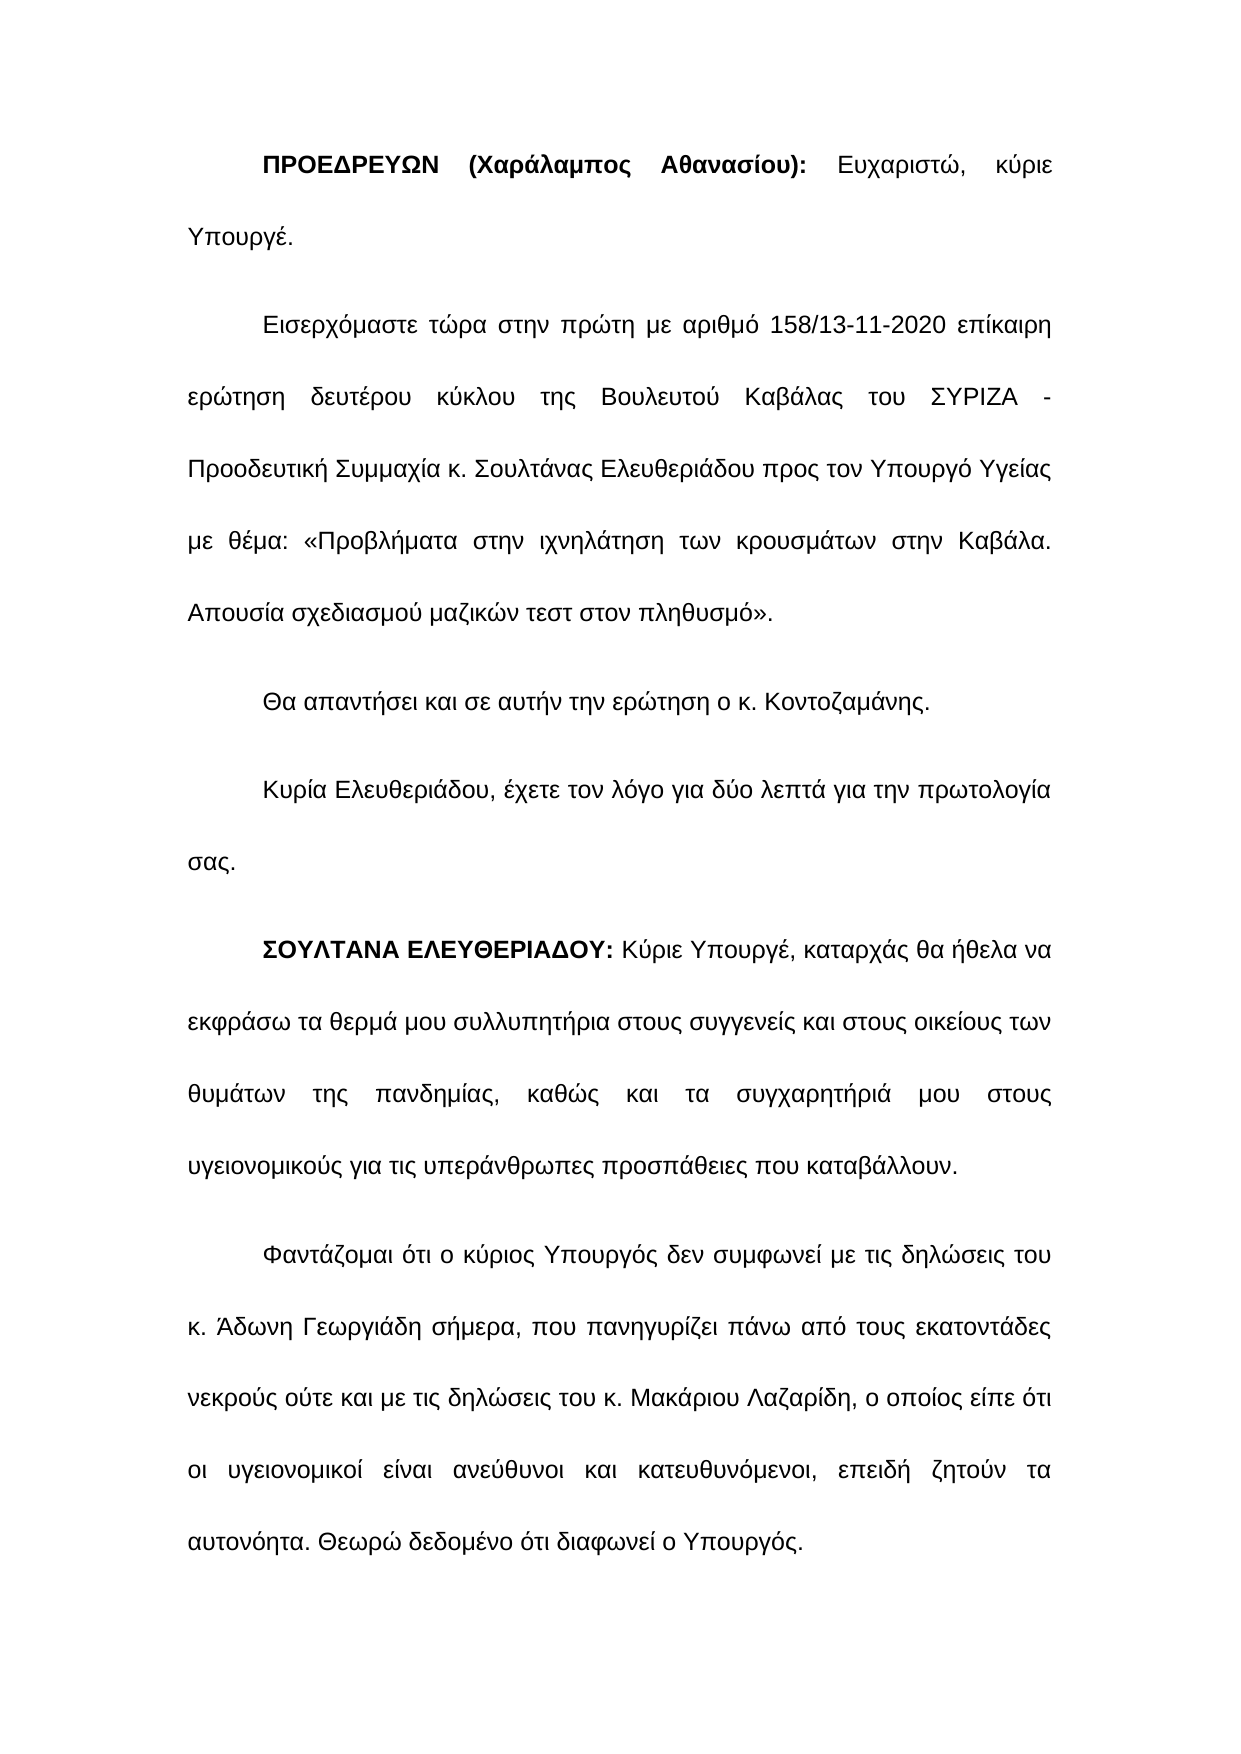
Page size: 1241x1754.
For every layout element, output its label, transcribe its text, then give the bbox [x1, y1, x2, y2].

text Κυρία Ελευθεριάδου, έχετε τον λόγο για δύο λεπτά για την πρωτολογία σας. [187, 775, 1053, 876]
text Θα απαντήσει και σε αυτήν την ερώτηση ο κ. Κοντοζαμάνης. [187, 686, 1053, 715]
text Εισερχόμαστε τώρα στην πρώτη με αριθμό 158/13-11-2020 επίκαιρη ερώτηση δευτέρου κύκλου της Βουλευτού Καβάλας του ΣΥΡΙΖΑ - Προοδευτική Συμμαχία κ. Σουλτάνας Ελευθεριάδου προς τον Υπουργό Υγείας με θέμα: «Προβλήματα στην ιχνηλάτηση των κρουσμάτων στην Καβάλα. Απουσία σχεδιασμού μαζικών τεστ στον πληθυσμό». [187, 310, 1053, 627]
text ΠΡΟΕΔΡΕΥΩΝ (Χαράλαμπος Αθανασίου): Ευχαριστώ, κύριε Υπουργέ. [187, 150, 1053, 251]
text ΣΟΥΛΤΑΝΑ ΕΛΕΥΘΕΡΙΑΔΟΥ: Κύριε Υπουργέ, καταρχάς θα ήθελα να εκφράσω τα θερμά μου συλλυπητήρια στους συγγενείς και στους οικείους των θυμάτων της πανδημίας, καθώς και τα συγχαρητήριά μου στους υγειονομικούς για τις υπεράνθρωπες προσπάθειες που καταβάλλουν. [187, 935, 1053, 1180]
text Φαντάζομαι ότι ο κύριος Υπουργός δεν συμφωνεί με τις δηλώσεις του κ. Άδωνη Γεωργιάδη σήμερα, που πανηγυρίζει πάνω από τους εκατοντάδες νεκρούς ούτε και με τις δηλώσεις του κ. Μακάριου Λαζαρίδη, ο οποίος είπε ότι οι υγειονομικοί είναι ανεύθυνοι και κατευθυνόμενοι, επειδή ζητούν τα αυτονόητα. Θεωρώ δεδομένο ότι διαφωνεί ο Υπουργός. [187, 1239, 1053, 1556]
